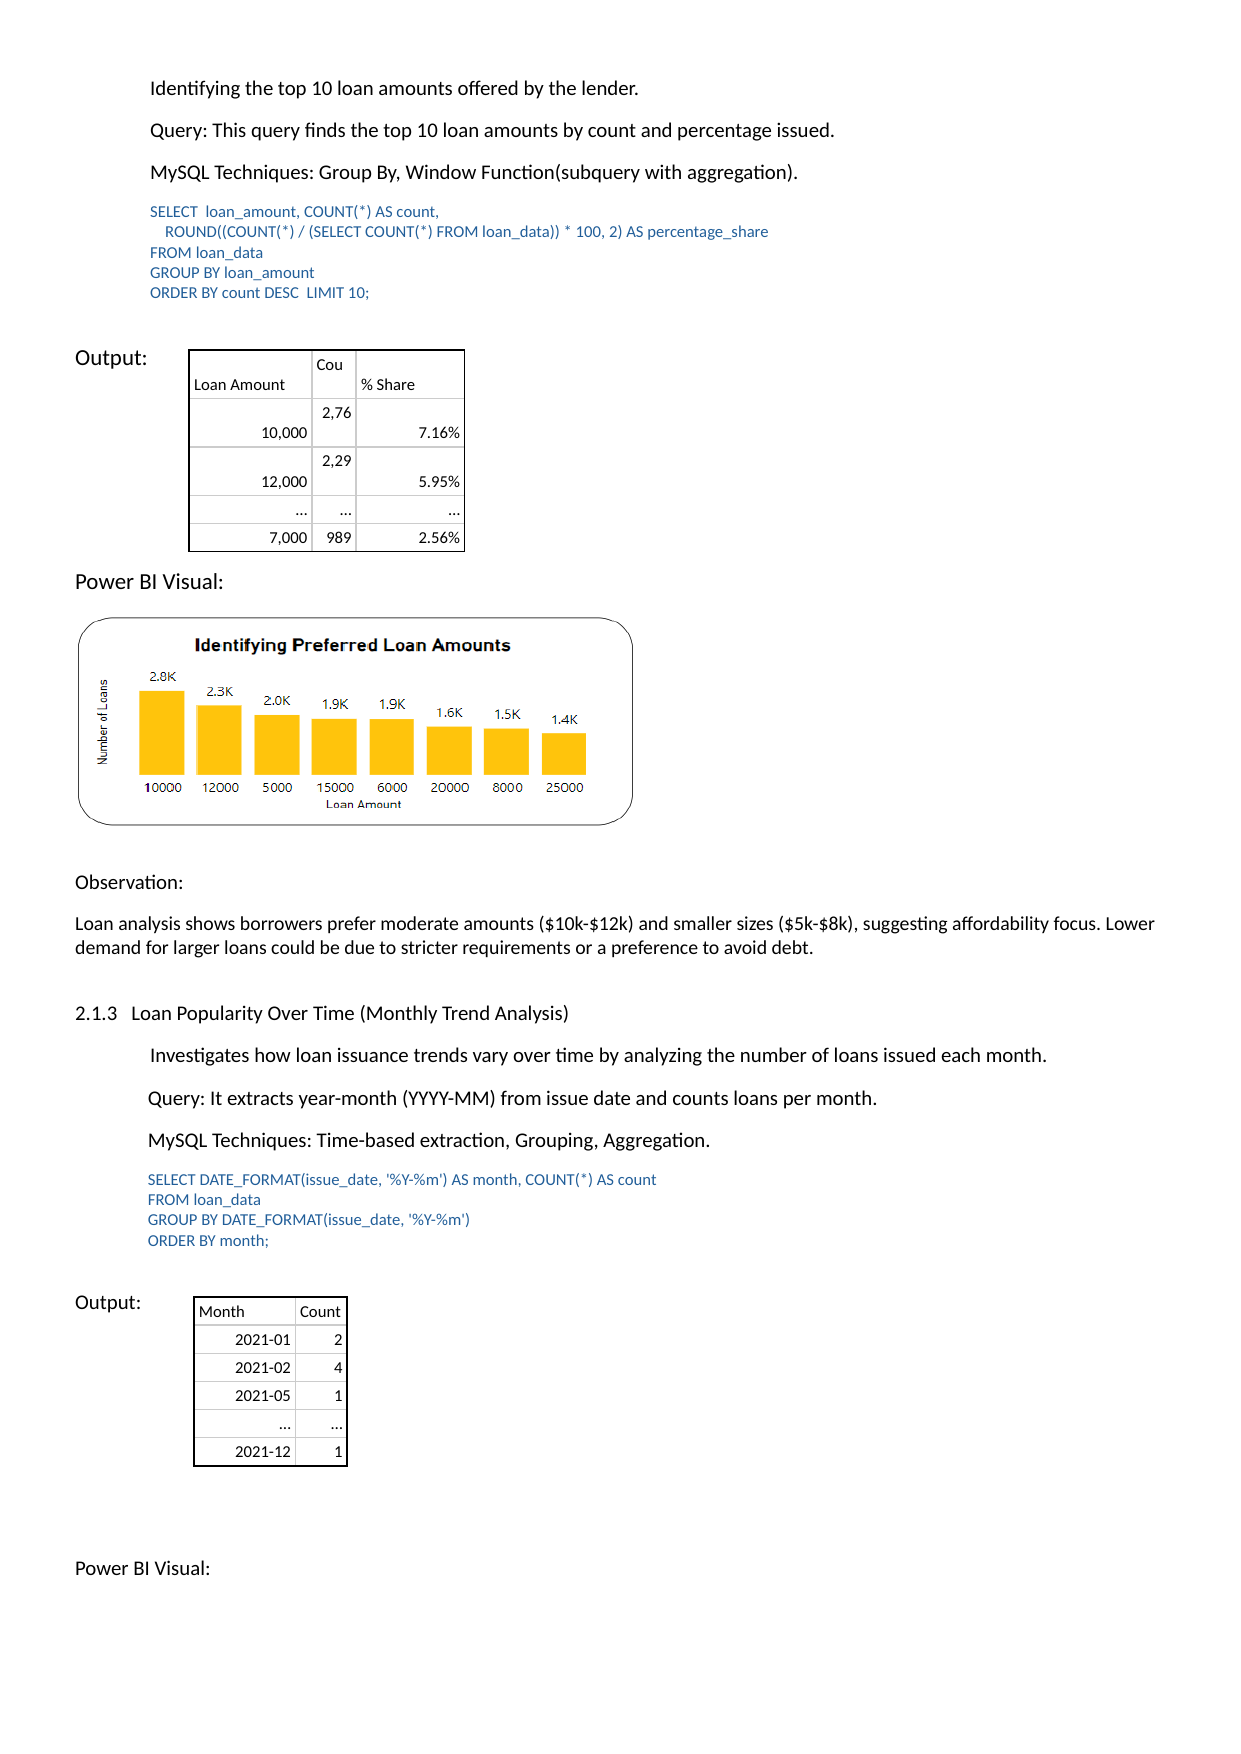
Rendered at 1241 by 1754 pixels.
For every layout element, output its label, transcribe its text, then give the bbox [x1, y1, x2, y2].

text Power BI Visual: [75, 1555, 1165, 1581]
text Query: It extracts year-month (YYYY-MM) from issue date and counts loans per month. [148, 1085, 1165, 1110]
table_header Loan Amount [190, 351, 311, 398]
text Output: [75, 1289, 1165, 1315]
table_cell 2021-01 [195, 1326, 295, 1352]
table_cell 2 [296, 1326, 346, 1352]
table_cell 2021-12 [195, 1438, 295, 1465]
table_header Count [313, 351, 355, 398]
picture [75, 611, 638, 829]
table_cell 2.56% [357, 524, 464, 551]
table_cell 1 [296, 1382, 346, 1409]
table_cell 989 [313, 524, 355, 551]
table_cell 2,295 [313, 448, 355, 494]
table_cell … [296, 1410, 346, 1437]
text FROM loan_data [150, 242, 1165, 262]
table_cell 4 [296, 1354, 346, 1381]
text Query: This query finds the top 10 loan amounts by count and percentage issued. [150, 117, 1165, 142]
text GROUP BY loan_amount [150, 262, 1165, 282]
table_cell 7,000 [190, 524, 311, 551]
text ORDER BY count DESC LIMIT 10; [150, 282, 1165, 303]
text Investigates how loan issuance trends vary over time by analyzing the number of loans issued each month. [75, 1043, 1165, 1068]
text Observation: [75, 869, 1165, 894]
text ORDER BY month; [148, 1230, 1165, 1250]
table_header % Share [357, 351, 464, 398]
table_cell 7.16% [357, 399, 464, 446]
text SELECT DATE_FORMAT(issue_date, '%Y-%m') AS month, COUNT(*) AS count [148, 1169, 1165, 1189]
text ROUND((COUNT(*) / (SELECT COUNT(*) FROM loan_data)) * 100, 2) AS percentage_share [150, 222, 1165, 242]
table_cell 5.95% [357, 448, 464, 494]
table_cell … [195, 1410, 295, 1437]
table_cell … [357, 496, 464, 523]
table_cell 2021-05 [195, 1382, 295, 1409]
table_cell 1 [296, 1438, 346, 1465]
text SELECT loan_amount, COUNT(*) AS count, [150, 201, 1165, 222]
text Power BI Visual: [75, 567, 1165, 595]
text FROM loan_data [148, 1189, 1165, 1209]
text MySQL Techniques: Group By, Window Function(subquery with aggregation). [150, 159, 1165, 184]
table_cell … [190, 496, 311, 523]
table_cell 12,000 [190, 448, 311, 494]
text GROUP BY DATE_FORMAT(issue_date, '%Y-%m') [148, 1209, 1165, 1230]
table_cell … [313, 496, 355, 523]
text 2.1.3 Loan Popularity Over Time (Monthly Trend Analysis) [75, 1001, 1165, 1026]
text Output: [75, 343, 1165, 371]
table_header Month [195, 1298, 295, 1324]
text Loan analysis shows borrowers prefer moderate amounts ($10k-$12k) and smaller sizes ($5k-$8k), suggesting affordability focus. Lower demand for larger loans could be due to stricter requirements or a preference to avoid debt. [75, 911, 1165, 959]
table_cell 2,761 [313, 399, 355, 446]
table_cell 10,000 [190, 399, 311, 446]
table_cell 2021-02 [195, 1354, 295, 1381]
text Identifying the top 10 loan amounts offered by the lender. [150, 75, 1165, 100]
table_header Count [296, 1298, 346, 1324]
text MySQL Techniques: Time-based extraction, Grouping, Aggregation. [148, 1127, 1165, 1152]
